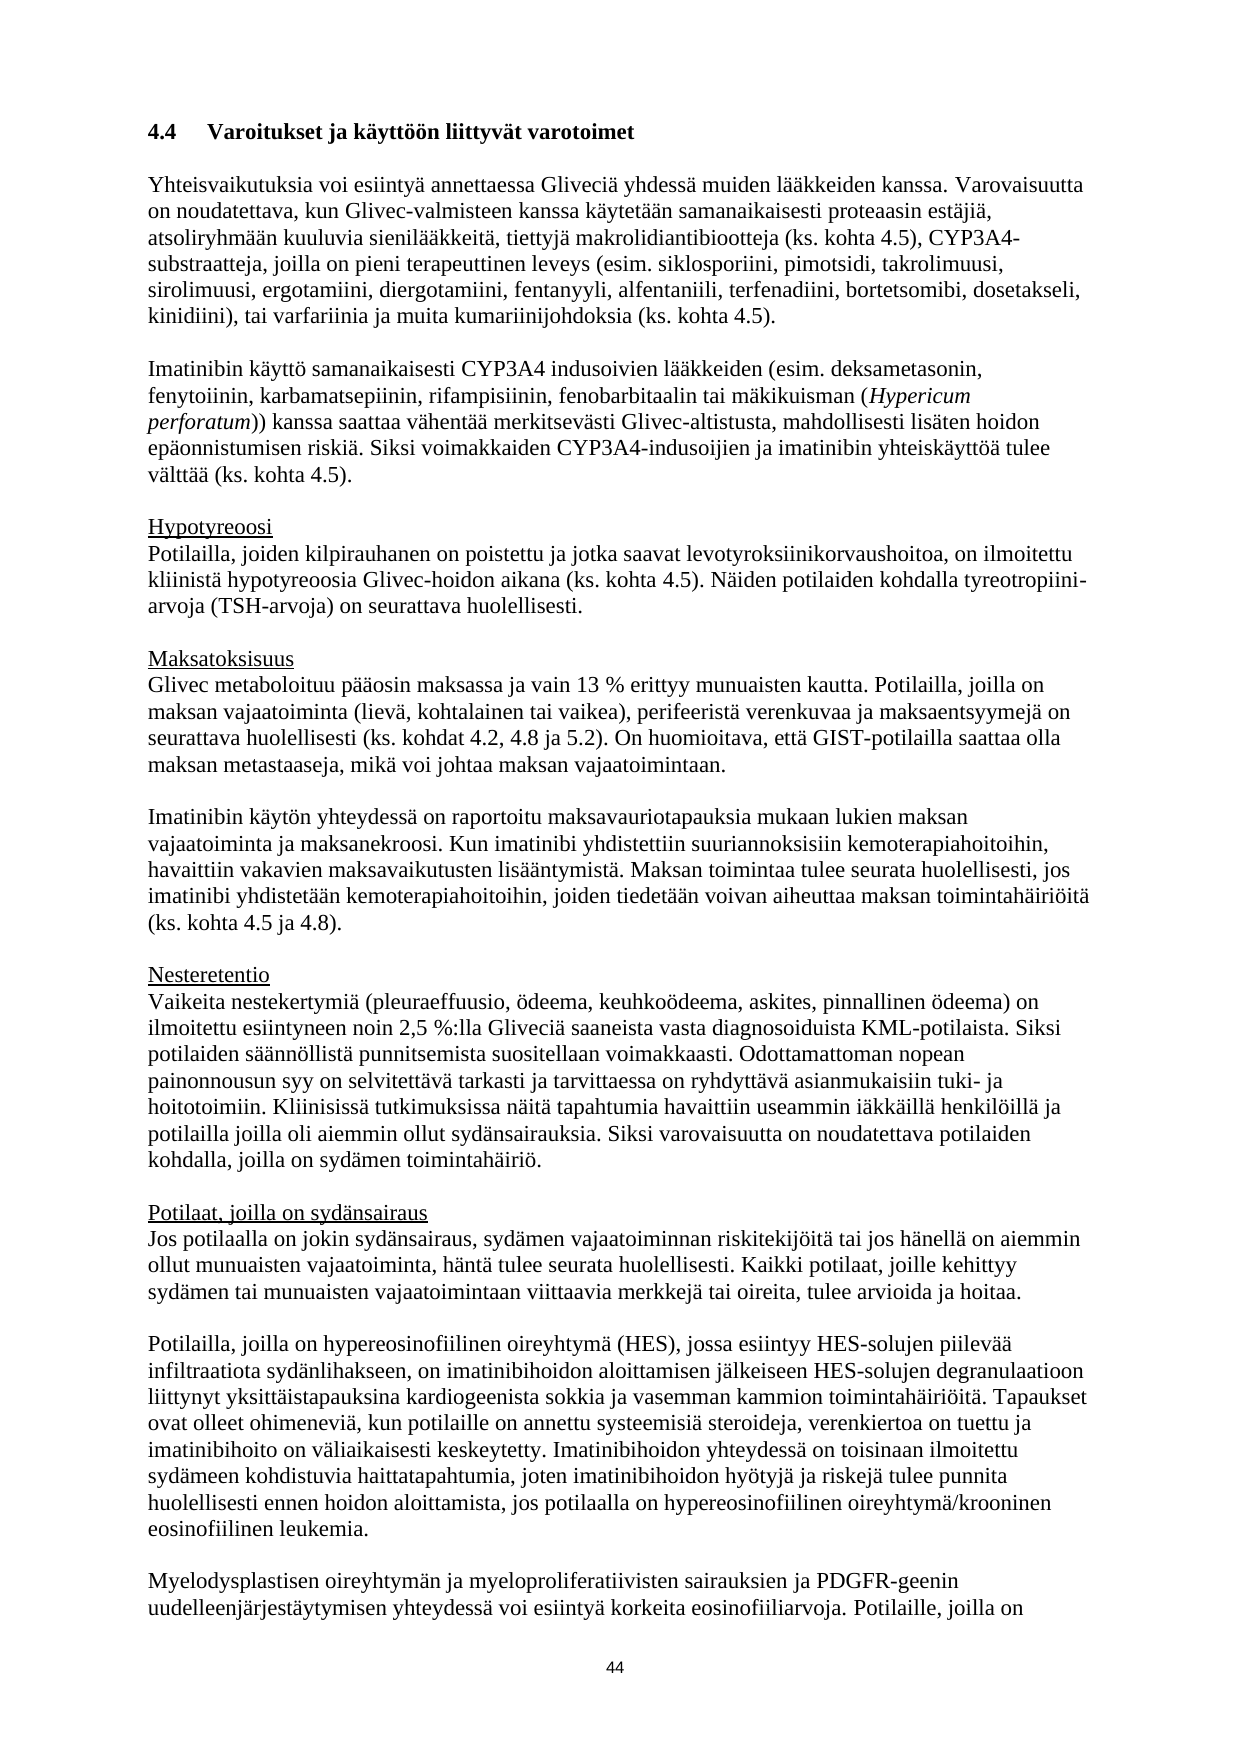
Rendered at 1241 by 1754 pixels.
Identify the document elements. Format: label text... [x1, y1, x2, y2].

text Potilaat, joilla on sydänsairaus [148, 1199, 1092, 1225]
text 4.4 Varoitukset ja käyttöön liittyvät varotoimet [148, 118, 1092, 144]
text Potilailla, joilla on hypereosinofiilinen oireyhtymä (HES), jossa esiintyy HES-solujen piilevää infiltraatiota sydänlihakseen, on imatinibihoidon aloittamisen jälkeiseen HES-solujen degranulaatioon liittynyt yksittäistapauksina kardiogeenista sokkia ja vasemman kammion toimintahäiriöitä. Tapaukset ovat olleet ohimeneviä, kun potilaille on annettu systeemisiä steroideja, verenkiertoa on tuettu ja imatinibihoito on väliaikaisesti keskeytetty. Imatinibihoidon yhteydessä on toisinaan ilmoitettu sydämeen kohdistuvia haittatapahtumia, joten imatinibihoidon hyötyjä ja riskejä tulee punnita huolellisesti ennen hoidon aloittamista, jos potilaalla on hypereosinofiilinen oireyhtymä/krooninen eosinofiilinen leukemia. [148, 1330, 1092, 1541]
text Nesteretentio [148, 961, 1092, 988]
text Glivec metaboloituu pääosin maksassa ja vain 13 % erittyy munuaisten kautta. Potilailla, joilla on maksan vajaatoiminta (lievä, kohtalainen tai vaikea), perifeeristä verenkuvaa ja maksaentsyymejä on seurattava huolellisesti (ks. kohdat 4.2, 4.8 ja 5.2). On huomioitava, että GIST-potilailla saattaa olla maksan metastaaseja, mikä voi johtaa maksan vajaatoimintaan. [148, 672, 1092, 777]
text Hypotyreoosi [148, 513, 1092, 540]
text Vaikeita nestekertymiä (pleuraeffuusio, ödeema, keuhkoödeema, askites, pinnallinen ödeema) on ilmoitettu esiintyneen noin 2,5 %:lla Gliveciä saaneista vasta diagnosoiduista -potilaista. Siksi potilaiden säännöllistä punnitsemista suositellaan voimakkaasti. Odottamattoman nopean painonnousun syy on selvitettävä tarkasti ja tarvittaessa on ryhdyttävä asianmukaisiin tuki- ja hoitotoimiin. Kliinisissä tutkimuksissa näitä tapahtumia havaittiin useammin iäkkäillä henkilöillä ja potilailla joilla oli aiemmin ollut sydänsairauksia. Siksi varovaisuutta on noudatettava potilaiden kohdalla, joilla on sydämen toimintahäiriö. [148, 988, 1092, 1172]
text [148, 1568, 1092, 1620]
text Maksatoksisuus [148, 645, 1092, 672]
text Imatinibin käyttö samanaikaisesti CYP3A4 indusoivien lääkkeiden (esim. deksametasonin, fenytoiinin, karbamatsepiinin, rifampisiinin, fenobarbitaalin tai mäkikuisman (Hypericum perforatum)) kanssa saattaa vähentää merkitsevästi Glivec-altistusta, mahdollisesti lisäten hoidon epäonnistumisen riskiä. Siksi voimakkaiden CYP3A4-indusoijien ja imatinibin yhteiskäyttöä tulee välttää (ks. kohta 4.5). [148, 355, 1092, 487]
text Imatinibin käytön yhteydessä on raportoitu maksavauriotapauksia mukaan lukien maksan vajaatoiminta ja maksanekroosi. Kun imatinibi yhdistettiin suuriannoksisiin kemoterapiahoitoihin, havaittiin vakavien maksavaikutusten lisääntymistä. Maksan toimintaa tulee seurata huolellisesti, jos imatinibi yhdistetään kemoterapiahoitoihin, joiden tiedetään voivan aiheuttaa maksan toimintahäiriöitä (ks. kohta 4.5 ja 4.8). [148, 803, 1092, 935]
text Jos potilaalla on jokin sydänsairaus, sydämen vajaatoiminnan riskitekijöitä tai jos hänellä on aiemmin ollut munuaisten vajaatoiminta, häntä tulee seurata huolellisesti. Kaikki potilaat, joille kehittyy sydämen tai munuaisten vajaatoimintaan viittaavia merkkejä tai oireita, tulee arvioida ja hoitaa. [148, 1225, 1092, 1304]
text Yhteisvaikutuksia voi esiintyä annettaessa Gliveciä yhdessä muiden lääkkeiden kanssa. Varovaisuutta on noudatettava, kun Glivec-valmisteen kanssa käytetään samanaikaisesti proteaasin estäjiä, atsoliryhmään kuuluvia sienilääkkeitä, tiettyjä makrolidiantibiootteja (ks. kohta 4.5), CYP3A4-substraatteja, joilla on pieni terapeuttinen leveys (esim. siklosporiini, pimotsidi, takrolimuusi, sirolimuusi, ergotamiini, diergotamiini, fentanyyli, alfentaniili, terfenadiini, bortetsomibi, dosetakseli, kinidiini), tai varfariinia ja muita kumariinijohdoksia (ks. kohta 4.5). [148, 171, 1092, 329]
text Potilailla, joiden kilpirauhanen on poistettu ja jotka saavat levotyroksiinikorvaushoitoa, on ilmoitettu kliinistä hypotyreoosia Glivec-hoidon aikana (ks. kohta 4.5). Näiden potilaiden kohdalla tyreotropiiniarvoja (-arvoja) on seurattava huolellisesti. [148, 540, 1092, 619]
